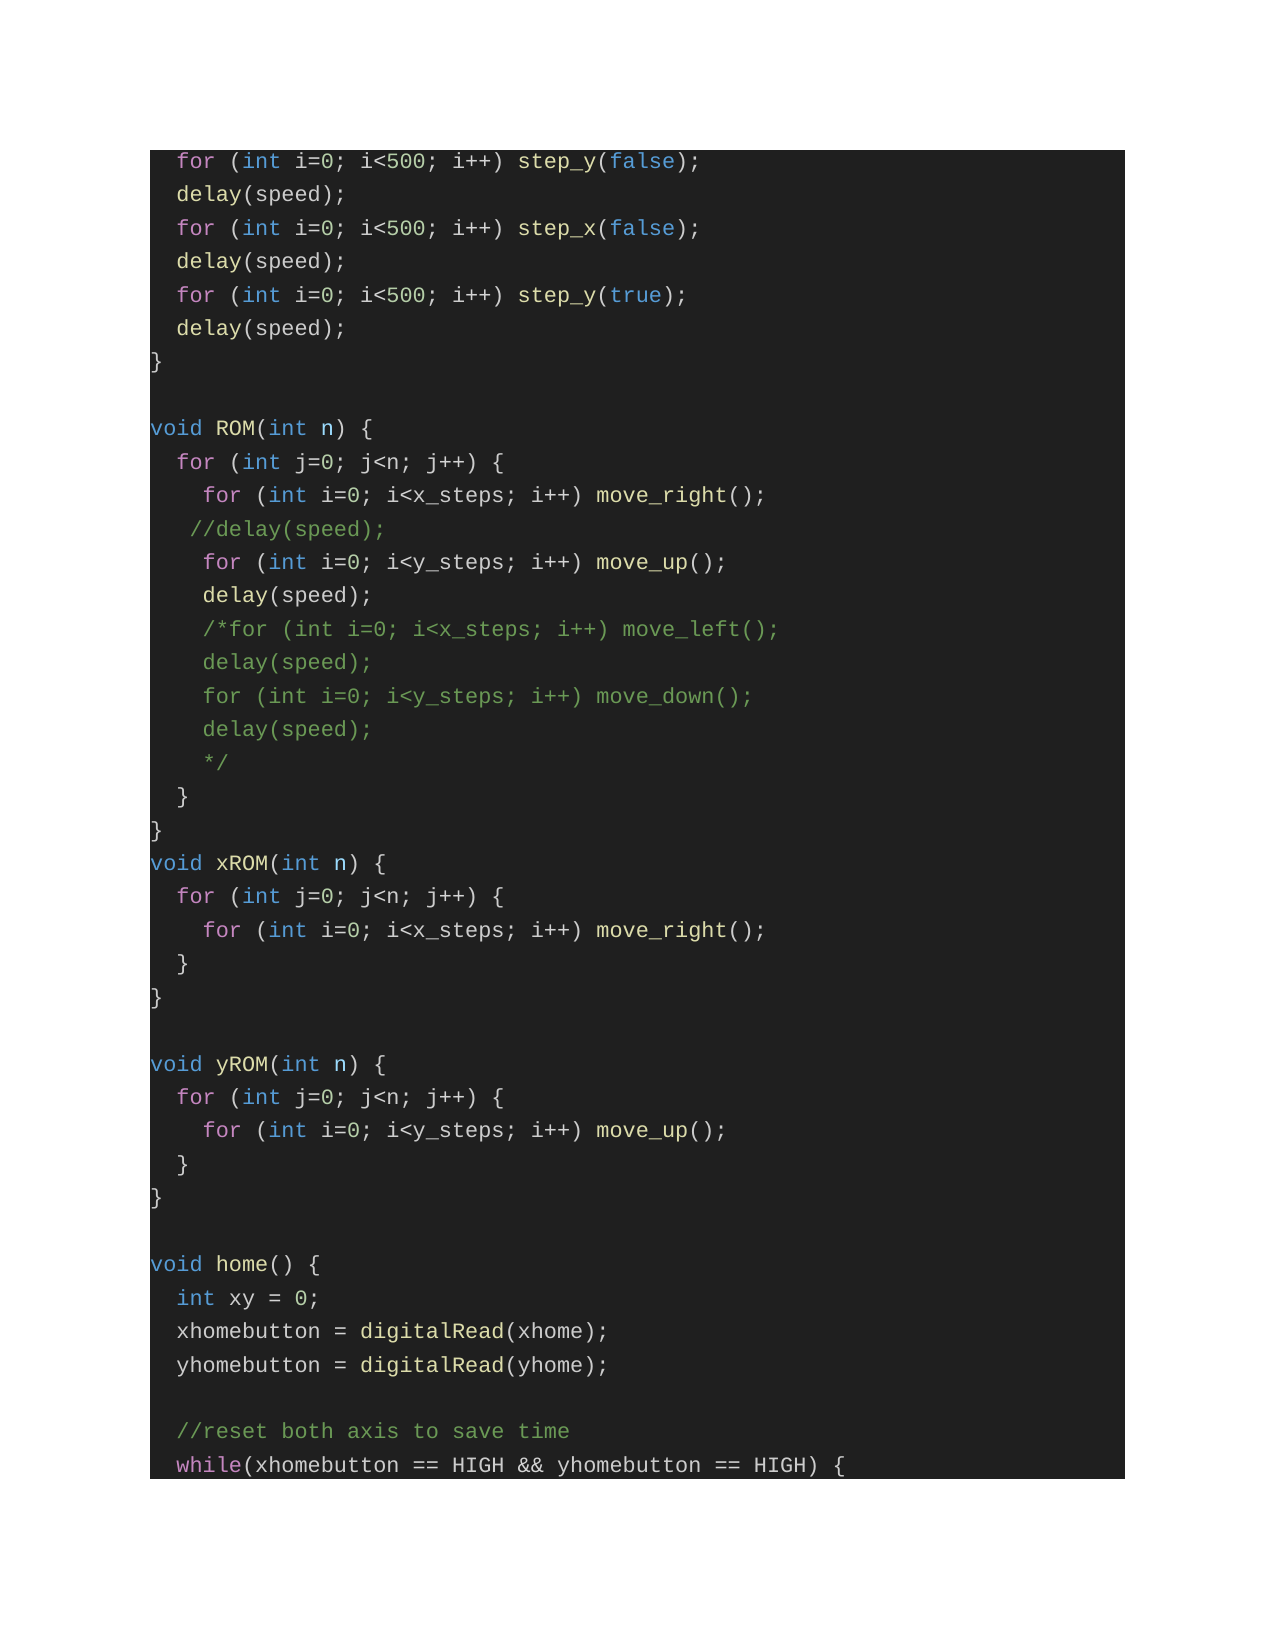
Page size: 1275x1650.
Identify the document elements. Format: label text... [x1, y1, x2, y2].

text } [150, 986, 1125, 1011]
text delay(speed); [150, 183, 1125, 208]
text for (int i=0; i<500; i++) step_x(false); [150, 217, 1125, 242]
text */ [150, 752, 1125, 777]
text int xy = 0; [150, 1287, 1125, 1312]
text } [150, 1153, 1125, 1178]
text for (int j=0; j<n; j++) { [150, 451, 1125, 476]
text xhomebutton = digitalRead(xhome); [150, 1320, 1125, 1345]
text while(xhomebutton == HIGH && yhomebutton == HIGH) { [150, 1454, 1125, 1479]
text } [150, 819, 1125, 843]
text /*for (int i=0; i<x_steps; i++) move_left(); [150, 618, 1125, 643]
text yhomebutton = digitalRead(yhome); [150, 1354, 1125, 1378]
text //delay(speed); [150, 518, 1125, 543]
text } [150, 1187, 1125, 1211]
text for (int i=0; i<500; i++) step_y(false); [150, 150, 1125, 175]
text void yROM(int n) { [150, 1053, 1125, 1078]
text for (int i=0; i<y_steps; i++) move_up(); [150, 1120, 1125, 1144]
text delay(speed); [150, 652, 1125, 676]
text for (int i=0; i<x_steps; i++) move_right(); [150, 919, 1125, 944]
text } [150, 952, 1125, 977]
text delay(speed); [150, 317, 1125, 342]
text for (int i=0; i<y_steps; i++) move_up(); [150, 551, 1125, 576]
text for (int i=0; i<500; i++) step_y(true); [150, 284, 1125, 308]
text void home() { [150, 1253, 1125, 1278]
text delay(speed); [150, 585, 1125, 609]
text for (int i=0; i<y_steps; i++) move_down(); [150, 685, 1125, 710]
text delay(speed); [150, 250, 1125, 275]
text for (int j=0; j<n; j++) { [150, 1086, 1125, 1111]
text } [150, 351, 1125, 375]
text delay(speed); [150, 718, 1125, 743]
text for (int j=0; j<n; j++) { [150, 886, 1125, 910]
text //reset both axis to save time [150, 1421, 1125, 1445]
text for (int i=0; i<x_steps; i++) move_right(); [150, 484, 1125, 509]
text void xROM(int n) { [150, 852, 1125, 877]
text void ROM(int n) { [150, 417, 1125, 442]
text } [150, 785, 1125, 810]
